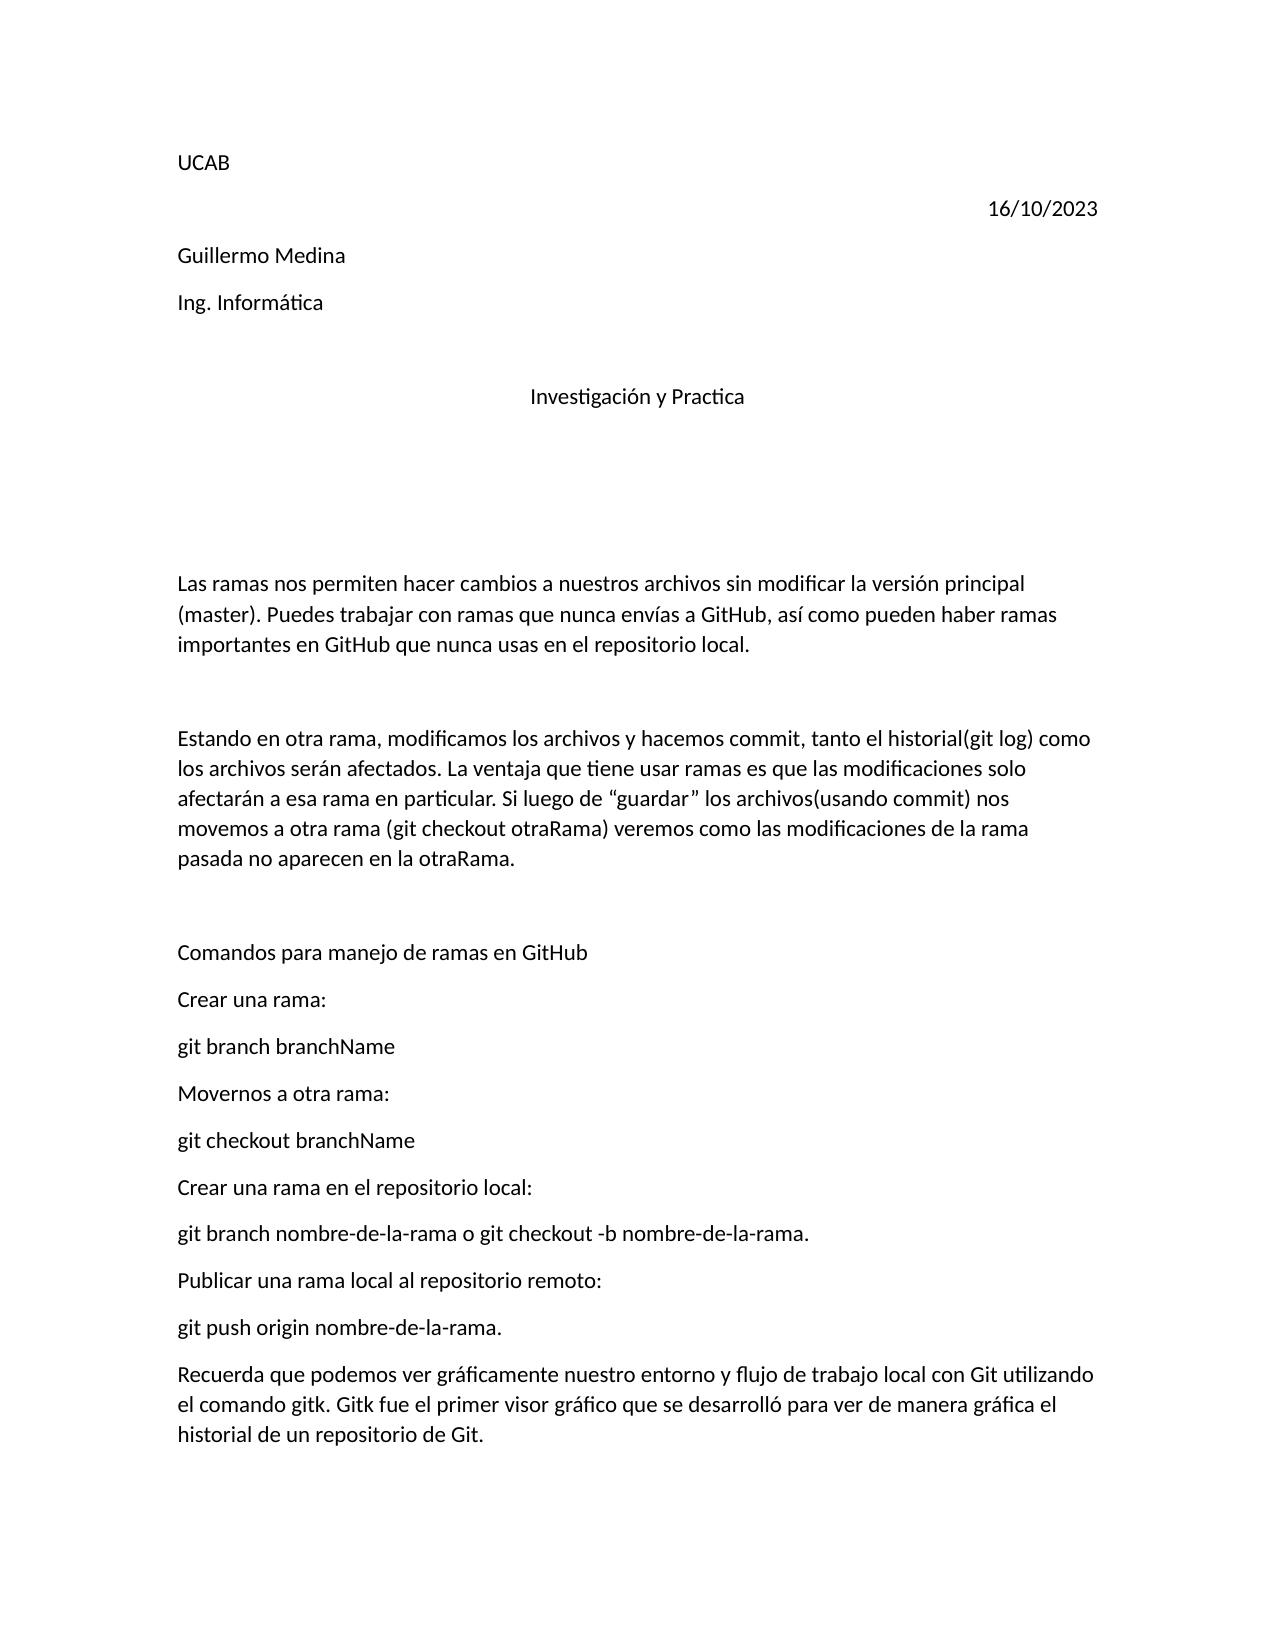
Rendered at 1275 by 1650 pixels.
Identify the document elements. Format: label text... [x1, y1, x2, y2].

text Estando en otra rama, modificamos los archivos y hacemos commit, tanto el historial(git log) como los archivos serán afectados. La ventaja que tiene usar ramas es que las modificaciones solo afectarán a esa rama en particular. Si luego de “guardar” los archivos(usando commit) nos movemos a otra rama (git checkout otraRama) veremos como las modificaciones de la rama pasada no aparecen en la otraRama. [177, 724, 1098, 872]
text Guillermo Medina [177, 241, 1098, 269]
text Comandos para manejo de ramas en GitHub [177, 938, 1098, 966]
text Ing. Informática [177, 288, 1098, 316]
text Las ramas nos permiten hacer cambios a nuestros archivos sin modificar la versión principal (master). Puedes trabajar con ramas que nunca envías a GitHub, así como pueden haber ramas importantes en GitHub que nunca usas en el repositorio local. [177, 569, 1098, 658]
text 16/10/2023 [177, 194, 1098, 222]
text git checkout branchName [177, 1126, 1098, 1154]
text Movernos a otra rama: [177, 1079, 1098, 1107]
text git branch nombre-de-la-rama o git checkout -b nombre-de-la-rama. [177, 1219, 1098, 1247]
text Crear una rama en el repositorio local: [177, 1173, 1098, 1201]
text git branch branchName [177, 1032, 1098, 1060]
text Investigación y Practica [177, 382, 1098, 410]
text git push origin nombre-de-la-rama. [177, 1313, 1098, 1341]
text Crear una rama: [177, 985, 1098, 1013]
text Recuerda que podemos ver gráficamente nuestro entorno y flujo de trabajo local con Git utilizando el comando gitk. Gitk fue el primer visor gráfico que se desarrolló para ver de manera gráfica el historial de un repositorio de Git. [177, 1360, 1098, 1448]
text Publicar una rama local al repositorio remoto: [177, 1266, 1098, 1294]
text UCAB [177, 148, 1098, 176]
